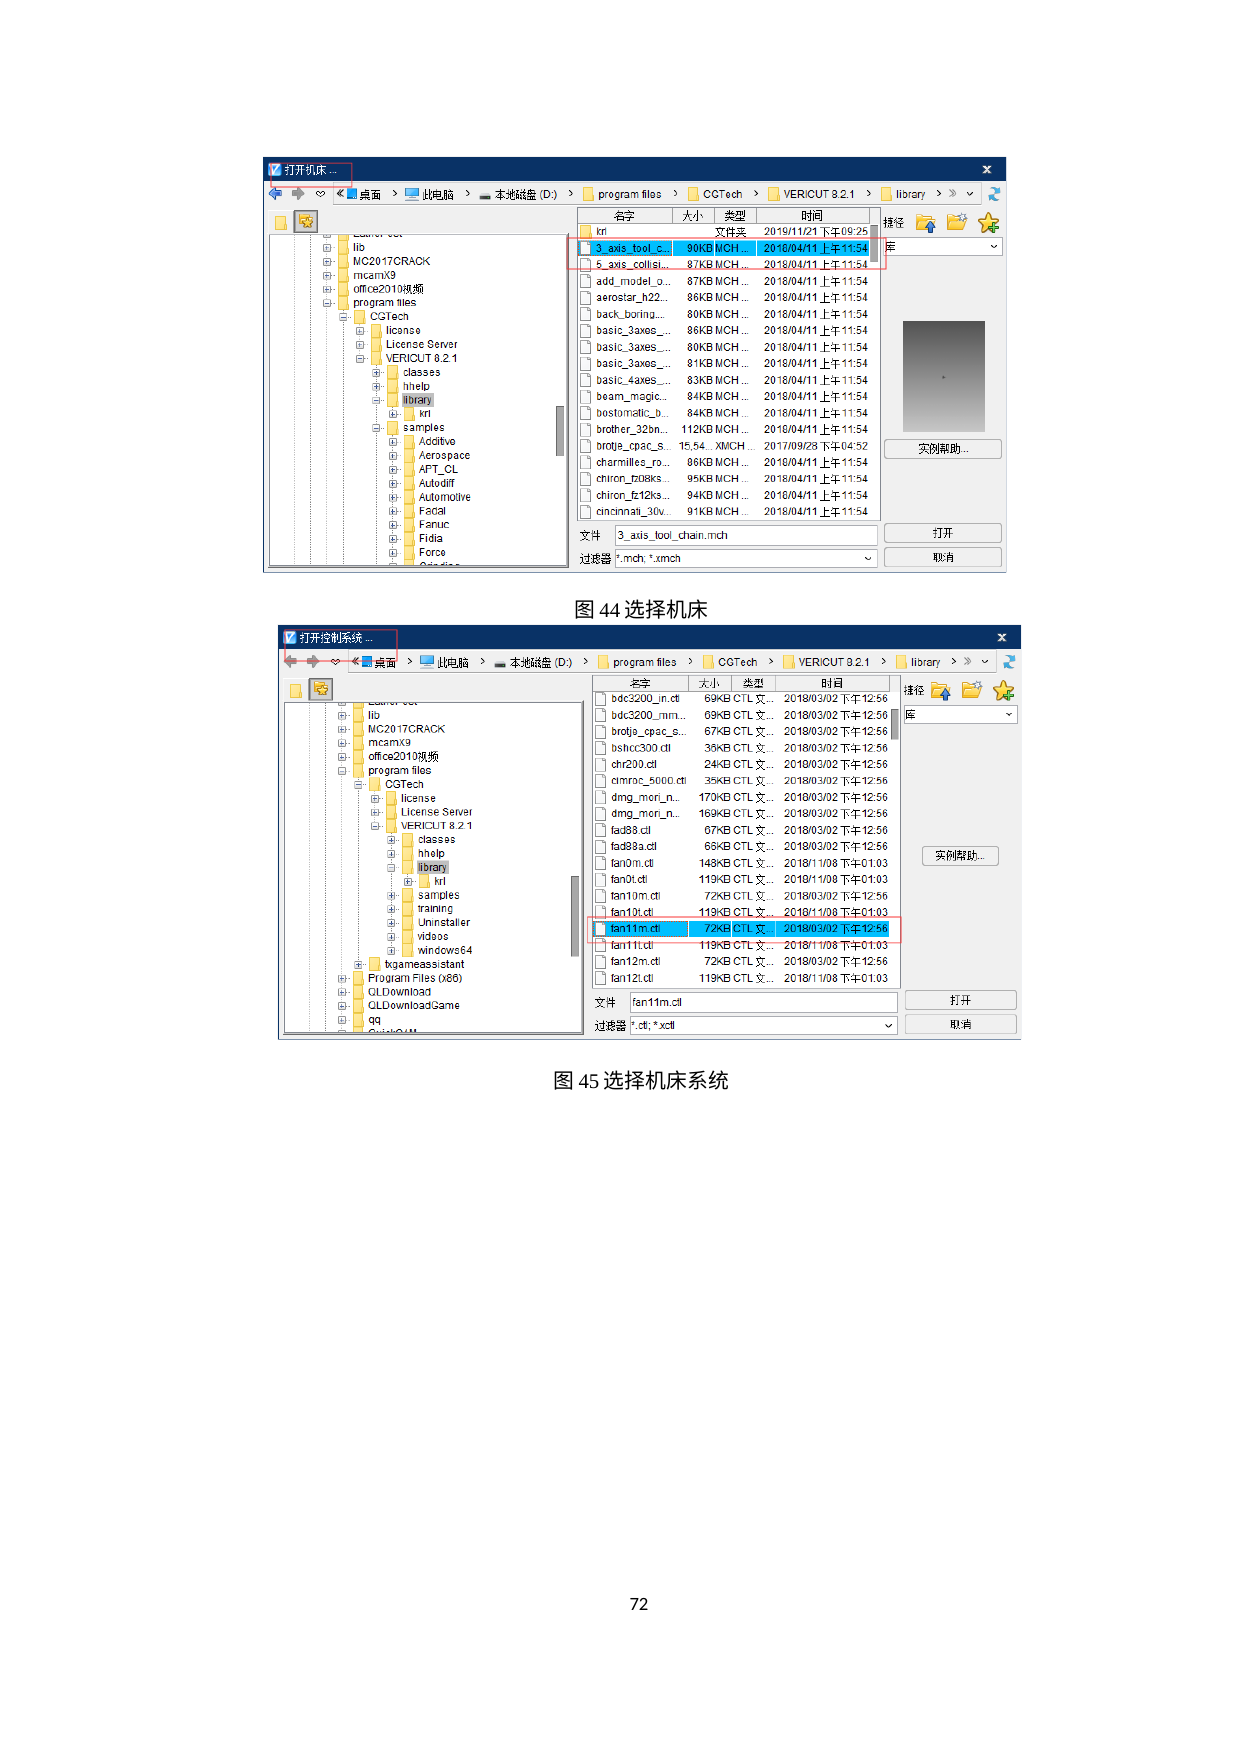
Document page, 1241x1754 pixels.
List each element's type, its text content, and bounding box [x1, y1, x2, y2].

picture [277, 624, 1022, 1040]
picture [262, 156, 1007, 573]
